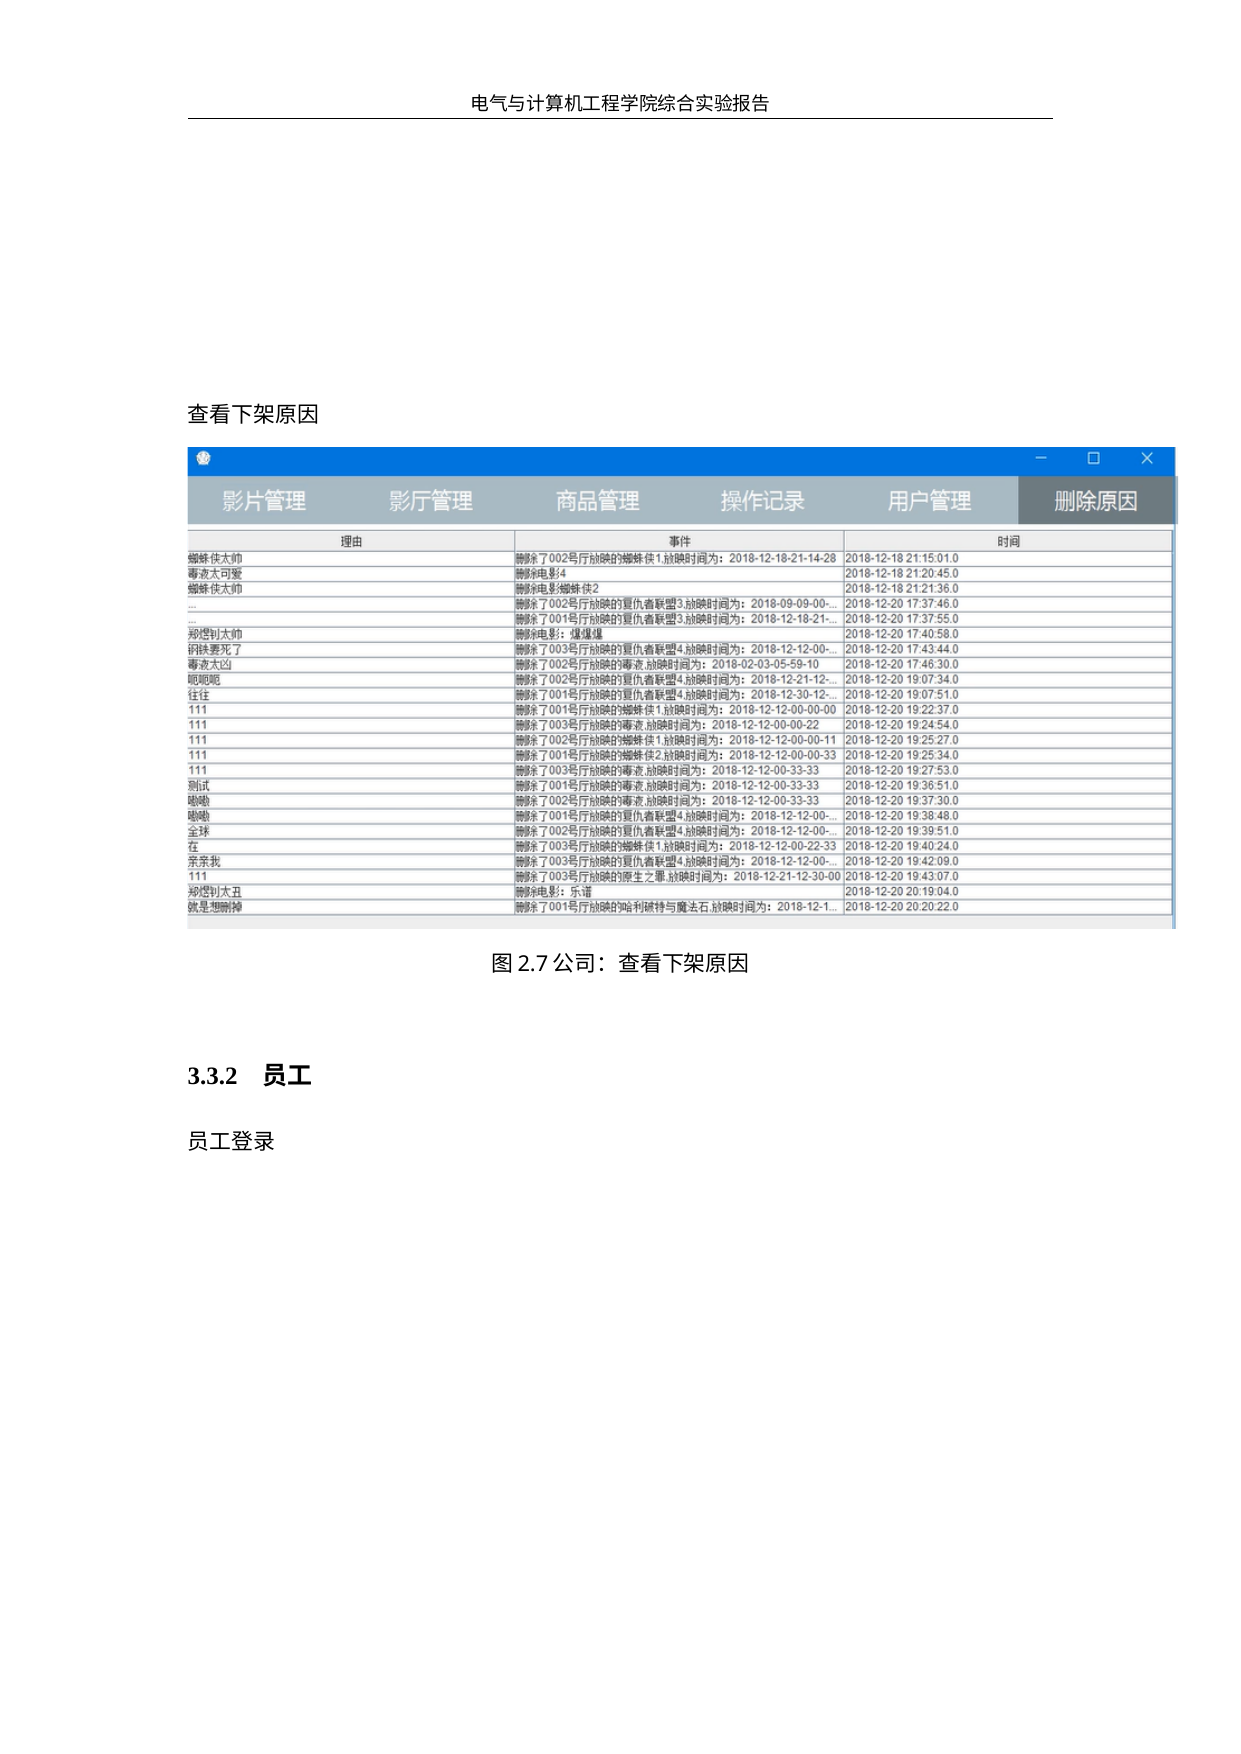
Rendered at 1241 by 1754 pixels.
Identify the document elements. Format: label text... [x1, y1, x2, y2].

text 图2.7公司：查看下架原因 [187, 946, 1053, 978]
text 查看下架原因 [187, 396, 1053, 429]
picture [187, 447, 1179, 929]
text 员工登录 [187, 1124, 1053, 1156]
subtitle 员工 [187, 1041, 1053, 1106]
